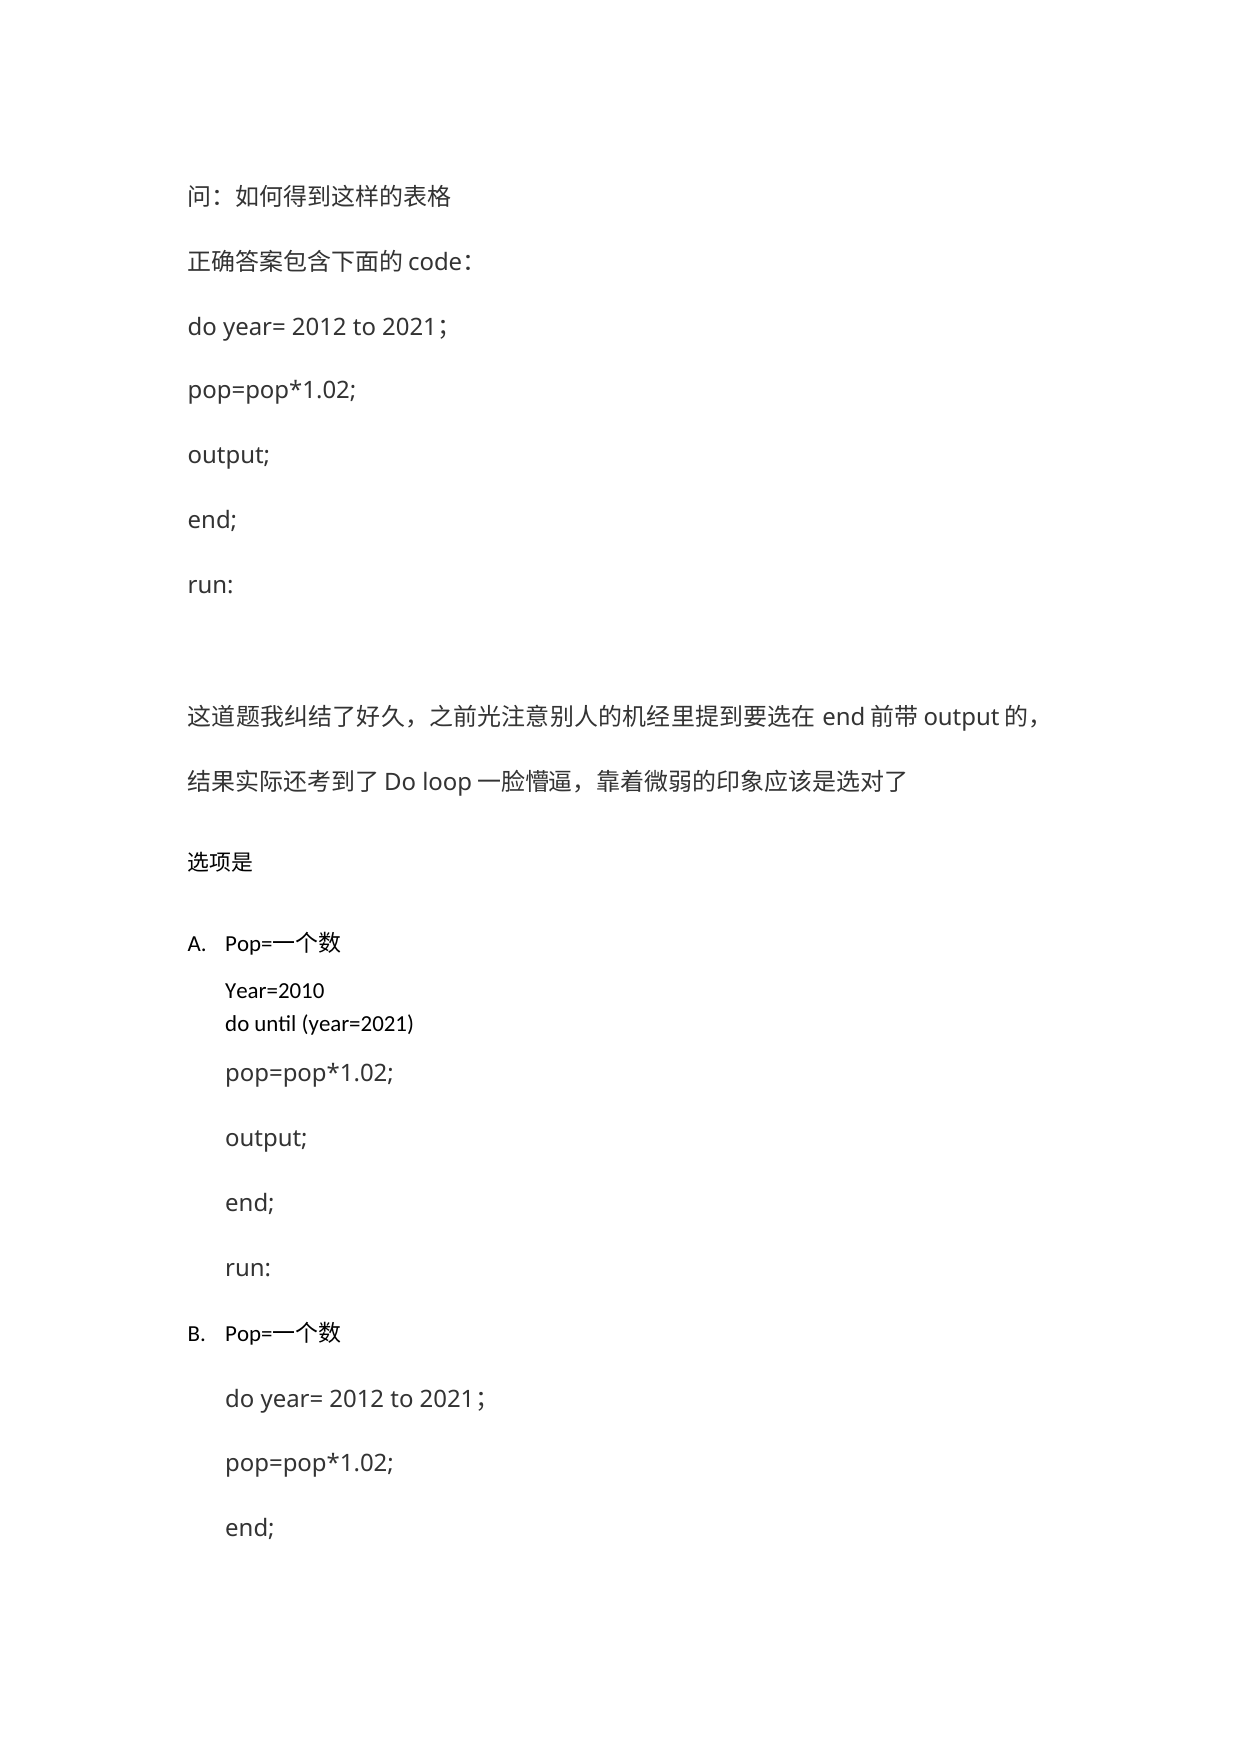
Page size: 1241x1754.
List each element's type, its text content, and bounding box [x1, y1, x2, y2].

list pop=pop*1.02; output; end; run: [225, 1039, 1053, 1299]
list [225, 1364, 1053, 1559]
text 这道题我纠结了好久，之前光注意别人的机经里提到要选在end前带output的，结果实际还考到了Do loop一脸懵逼，靠着微弱的印象应该是选对了 [187, 682, 1053, 844]
list Pop=一个数 [187, 1299, 1053, 1364]
list Pop=一个数 [187, 909, 1053, 974]
text 选项是 [187, 844, 1053, 877]
list do until (year=2021) [225, 1007, 1053, 1039]
list Year=2010 [225, 974, 1053, 1007]
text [187, 162, 1053, 617]
